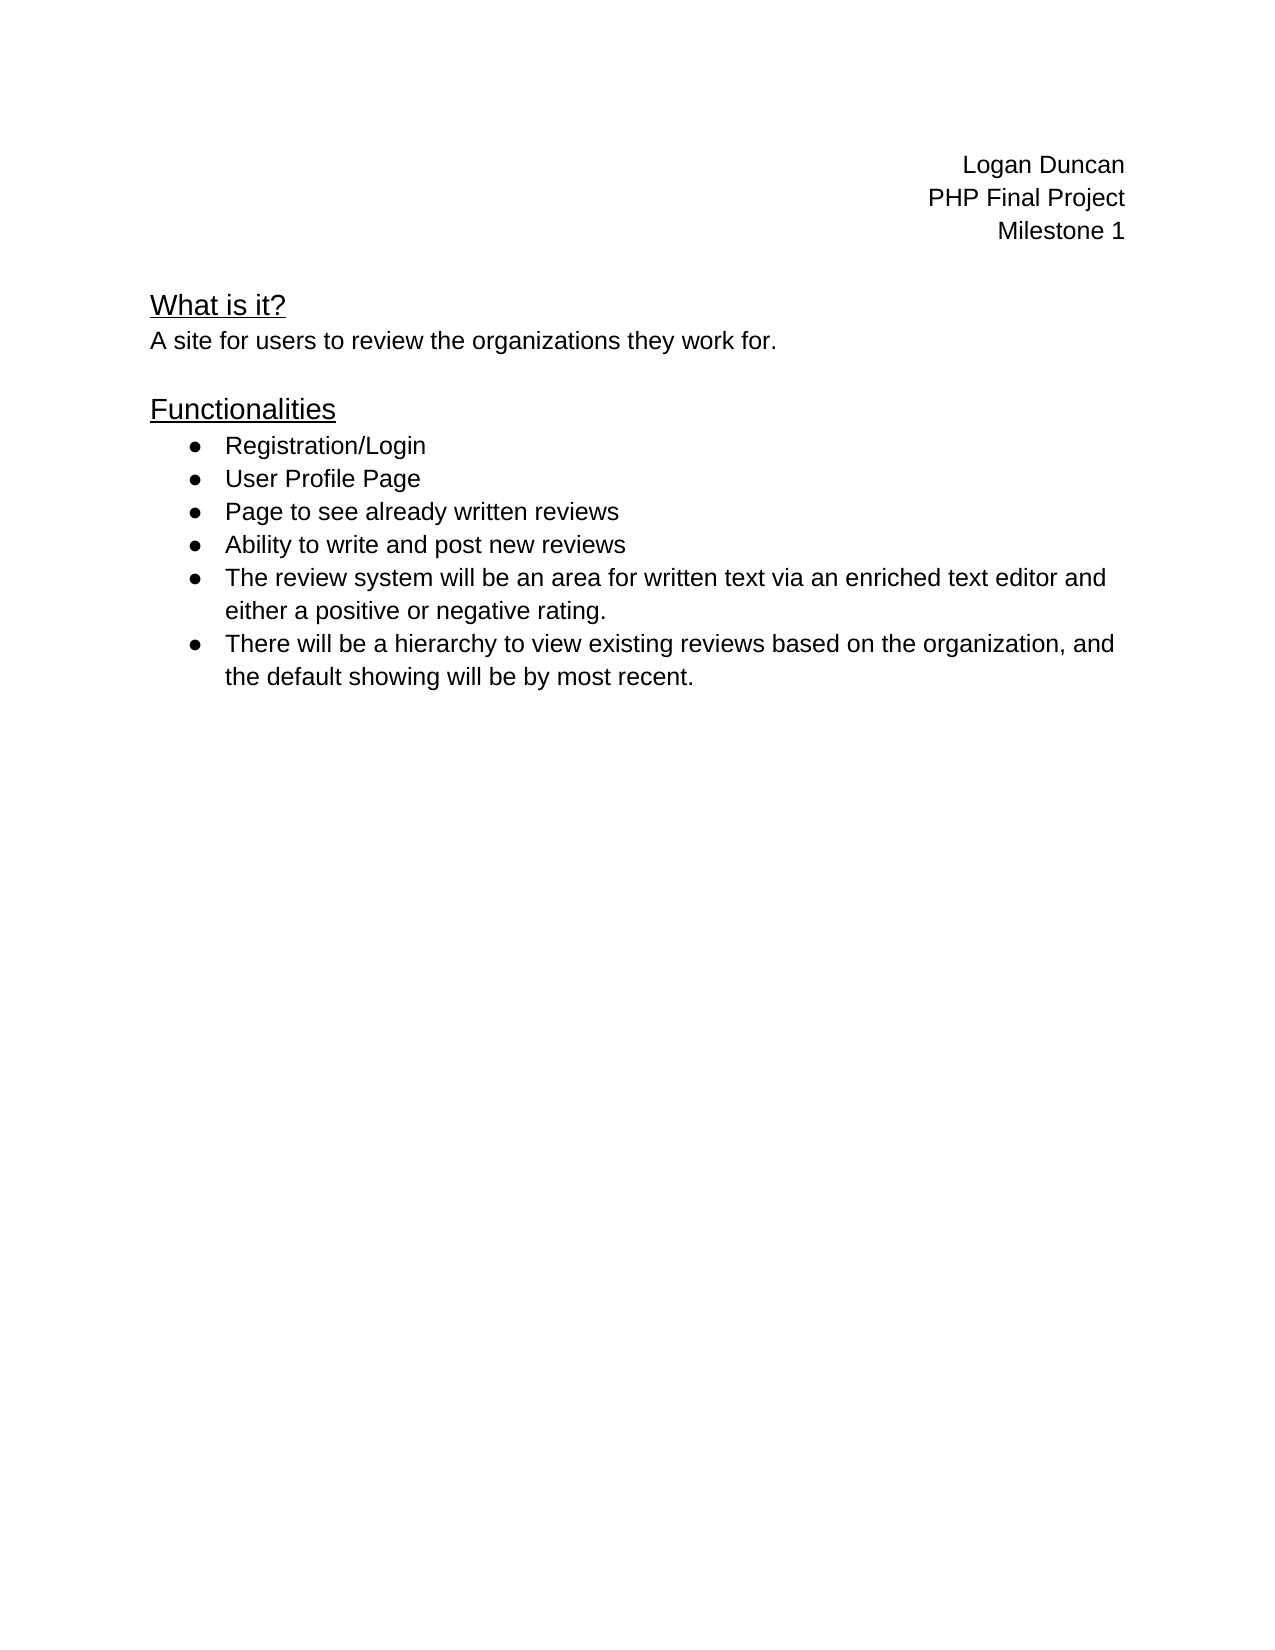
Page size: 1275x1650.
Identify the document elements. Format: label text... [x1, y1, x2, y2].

text Logan Duncan [150, 150, 1125, 179]
list There will be a hierarchy to view existing reviews based on the organization, and the default showing will be by most recent. [187, 629, 1125, 691]
list User Profile Page [187, 464, 1125, 492]
text What is it? [150, 288, 1125, 321]
text Functionalities [150, 392, 1125, 426]
list Registration/Login [187, 431, 1125, 459]
text A site for users to review the organizations they work for. [150, 326, 1125, 355]
list Ability to write and post new reviews [187, 530, 1125, 558]
list The review system will be an area for written text via an enriched text editor and either a positive or negative rating. [187, 563, 1125, 624]
text PHP Final Project [150, 183, 1125, 212]
list Page to see already written reviews [187, 497, 1125, 526]
text Milestone 1 [150, 216, 1125, 245]
